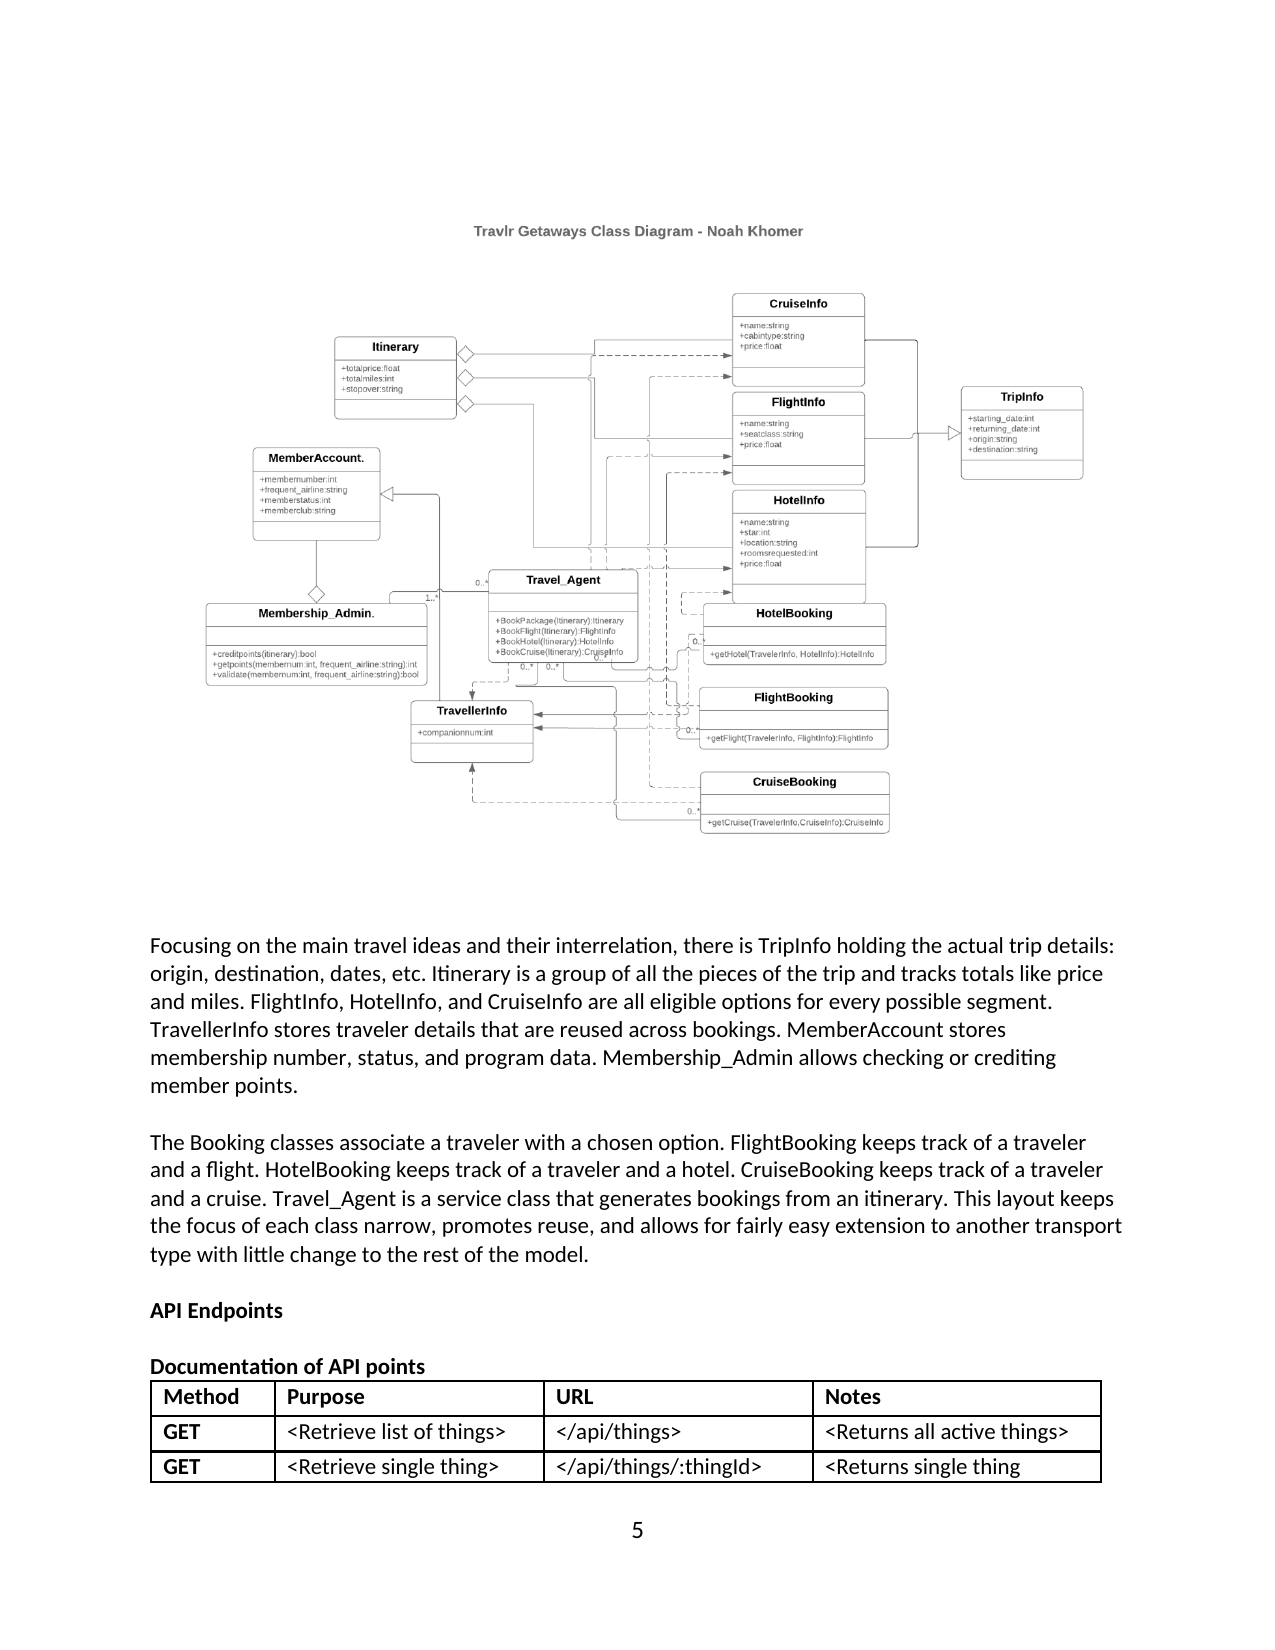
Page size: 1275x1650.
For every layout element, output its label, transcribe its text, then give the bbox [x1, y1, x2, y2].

table_cell <Retrieve single thing> [276, 1453, 543, 1481]
table_cell </api/things> [545, 1417, 812, 1450]
text The Booking classes associate a traveler with a chosen option. FlightBooking keeps track of a traveler and a flight. HotelBooking keeps track of a traveler and a hotel. CruiseBooking keeps track of a traveler and a cruise. Travel_Agent is a service class that generates bookings from an itinerary. This layout keeps the focus of each class narrow, promotes reuse, and allows for fairly easy extension to another transport type with little change to the rest of the model. [150, 1128, 1125, 1268]
subtitle API Endpoints [150, 1296, 1125, 1324]
text Focusing on the main travel ideas and their interrelation, there is TripInfo holding the actual trip details: origin, destination, dates, etc. Itinerary is a group of all the pieces of the trip and tracks totals like price and miles. FlightInfo, HotelInfo, and CruiseInfo are all eligible options for every possible segment. TravellerInfo stores traveler details that are reused across bookings. MemberAccount stores membership number, status, and program data. Membership_Admin allows checking or crediting member points. [150, 931, 1125, 1099]
table_header Method [152, 1382, 274, 1415]
table_header Purpose [276, 1382, 543, 1415]
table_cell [814, 1453, 1100, 1481]
table_header Notes [814, 1382, 1100, 1415]
table_cell GET [152, 1453, 274, 1481]
table_cell GET [152, 1417, 274, 1450]
table_cell <Retrieve list of things> [276, 1417, 543, 1450]
text Documentation of API points [150, 1352, 1125, 1380]
table_header URL [545, 1382, 812, 1415]
picture [150, 150, 1125, 904]
table_cell <Returns all active things> [814, 1417, 1100, 1450]
table_cell </api/things/:thingId> [545, 1453, 812, 1481]
